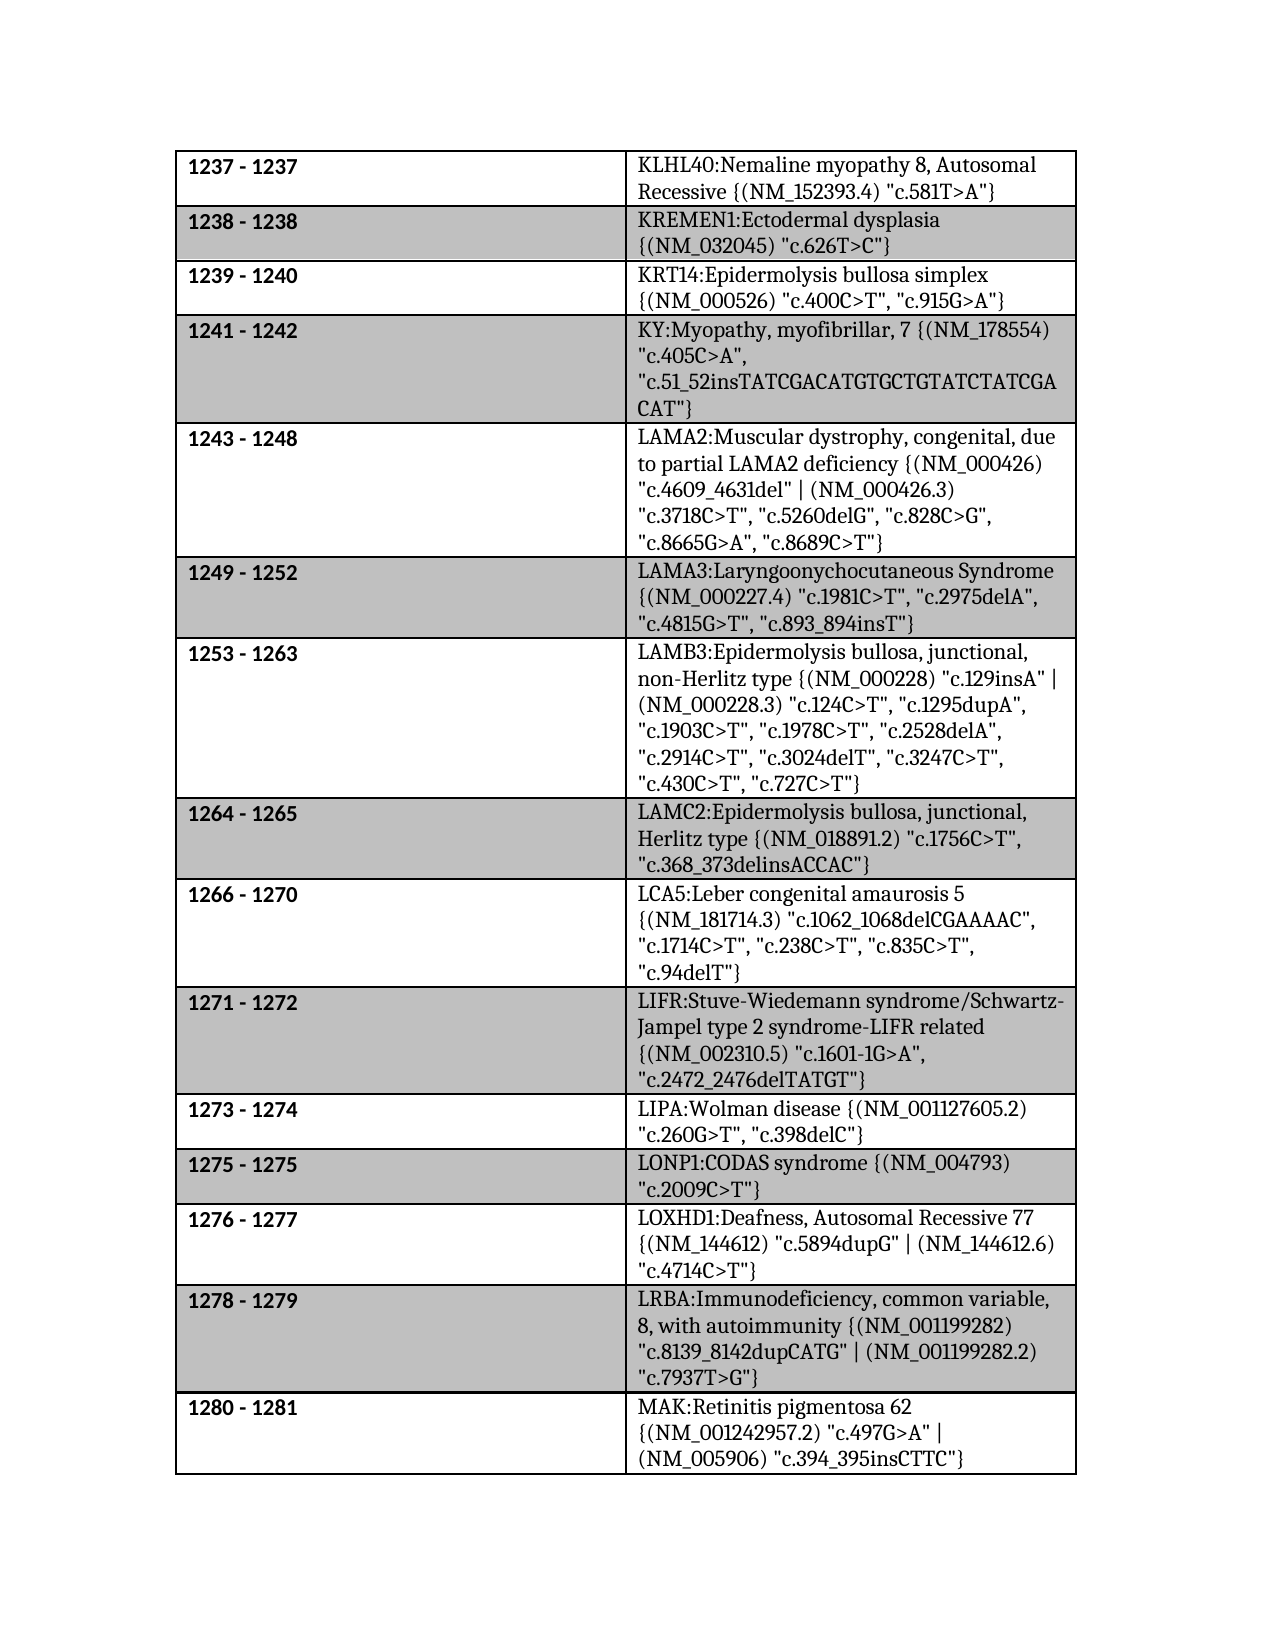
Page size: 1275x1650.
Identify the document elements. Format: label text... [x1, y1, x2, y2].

table_cell 1249 - 1252 [177, 558, 625, 637]
table_cell LAMA3:Laryngoonychocutaneous Syndrome {(NM_000227.4) "c.1981C>T", "c.2975delA", "c.4815G>T", "c.893_894insT"} [627, 558, 1075, 637]
table_cell 1243 - 1248 [177, 424, 625, 556]
table_cell LIFR:Stuve-Wiedemann syndrome/Schwartz-Jampel type 2 syndrome-LIFR related {(NM_002310.5) "c.1601-1G>A", "c.2472_2476delTATGT"} [627, 988, 1075, 1093]
table_cell LOXHD1:Deafness, Autosomal Recessive 77 {(NM_144612) "c.5894dupG" | (NM_144612.6) "c.4714C>T"} [627, 1205, 1075, 1284]
table_cell 1264 - 1265 [177, 799, 625, 878]
table_cell 1278 - 1279 [177, 1286, 625, 1391]
table_cell 1253 - 1263 [177, 639, 625, 797]
table_cell KLHL40:Nemaline myopathy 8, Autosomal Recessive {(NM_152393.4) "c.581T>A"} [627, 152, 1075, 205]
table_cell LIPA:Wolman disease {(NM_001127605.2) "c.260G>T", "c.398delC"} [627, 1095, 1075, 1148]
table_cell 1238 - 1238 [177, 207, 625, 259]
table_cell 1275 - 1275 [177, 1150, 625, 1203]
table_cell KY:Myopathy, myofibrillar, 7 {(NM_178554) "c.405C>A", "c.51_52insTATCGACATGTGCTGTATCTATCGACAT"} [627, 316, 1075, 422]
table_cell 1271 - 1272 [177, 988, 625, 1093]
table_cell 1239 - 1240 [177, 262, 625, 314]
table_cell 1276 - 1277 [177, 1205, 625, 1284]
table_cell LRBA:Immunodeficiency, common variable, 8, with autoimmunity {(NM_001199282) "c.8139_8142dupCATG" | (NM_001199282.2) "c.7937T>G"} [627, 1286, 1075, 1391]
table_cell MAK:Retinitis pigmentosa 62 {(NM_001242957.2) "c.497G>A" | (NM_005906) "c.394_395insCTTC"} [627, 1394, 1075, 1473]
table_cell 1273 - 1274 [177, 1095, 625, 1148]
table_cell KREMEN1:Ectodermal dysplasia {(NM_032045) "c.626T>C"} [627, 207, 1075, 259]
table_cell 1266 - 1270 [177, 880, 625, 986]
table_cell 1241 - 1242 [177, 316, 625, 422]
table_cell LONP1:CODAS syndrome {(NM_004793) "c.2009C>T"} [627, 1150, 1075, 1203]
table_cell 1280 - 1281 [177, 1394, 625, 1473]
table_cell KRT14:Epidermolysis bullosa simplex {(NM_000526) "c.400C>T", "c.915G>A"} [627, 262, 1075, 314]
table_cell 1237 - 1237 [177, 152, 625, 205]
table_cell LAMB3:Epidermolysis bullosa, junctional, non-Herlitz type {(NM_000228) "c.129insA" | (NM_000228.3) "c.124C>T", "c.1295dupA", "c.1903C>T", "c.1978C>T", "c.2528delA", "c.2914C>T", "c.3024delT", "c.3247C>T", "c.430C>T", "c.727C>T"} [627, 639, 1075, 797]
table_cell LCA5:Leber congenital amaurosis 5 {(NM_181714.3) "c.1062_1068delCGAAAAC", "c.1714C>T", "c.238C>T", "c.835C>T", "c.94delT"} [627, 880, 1075, 986]
table_cell LAMC2:Epidermolysis bullosa, junctional, Herlitz type {(NM_018891.2) "c.1756C>T", "c.368_373delinsACCAC"} [627, 799, 1075, 878]
table_cell LAMA2:Muscular dystrophy, congenital, due to partial LAMA2 deficiency {(NM_000426) "c.4609_4631del" | (NM_000426.3) "c.3718C>T", "c.5260delG", "c.828C>G", "c.8665G>A", "c.8689C>T"} [627, 424, 1075, 556]
